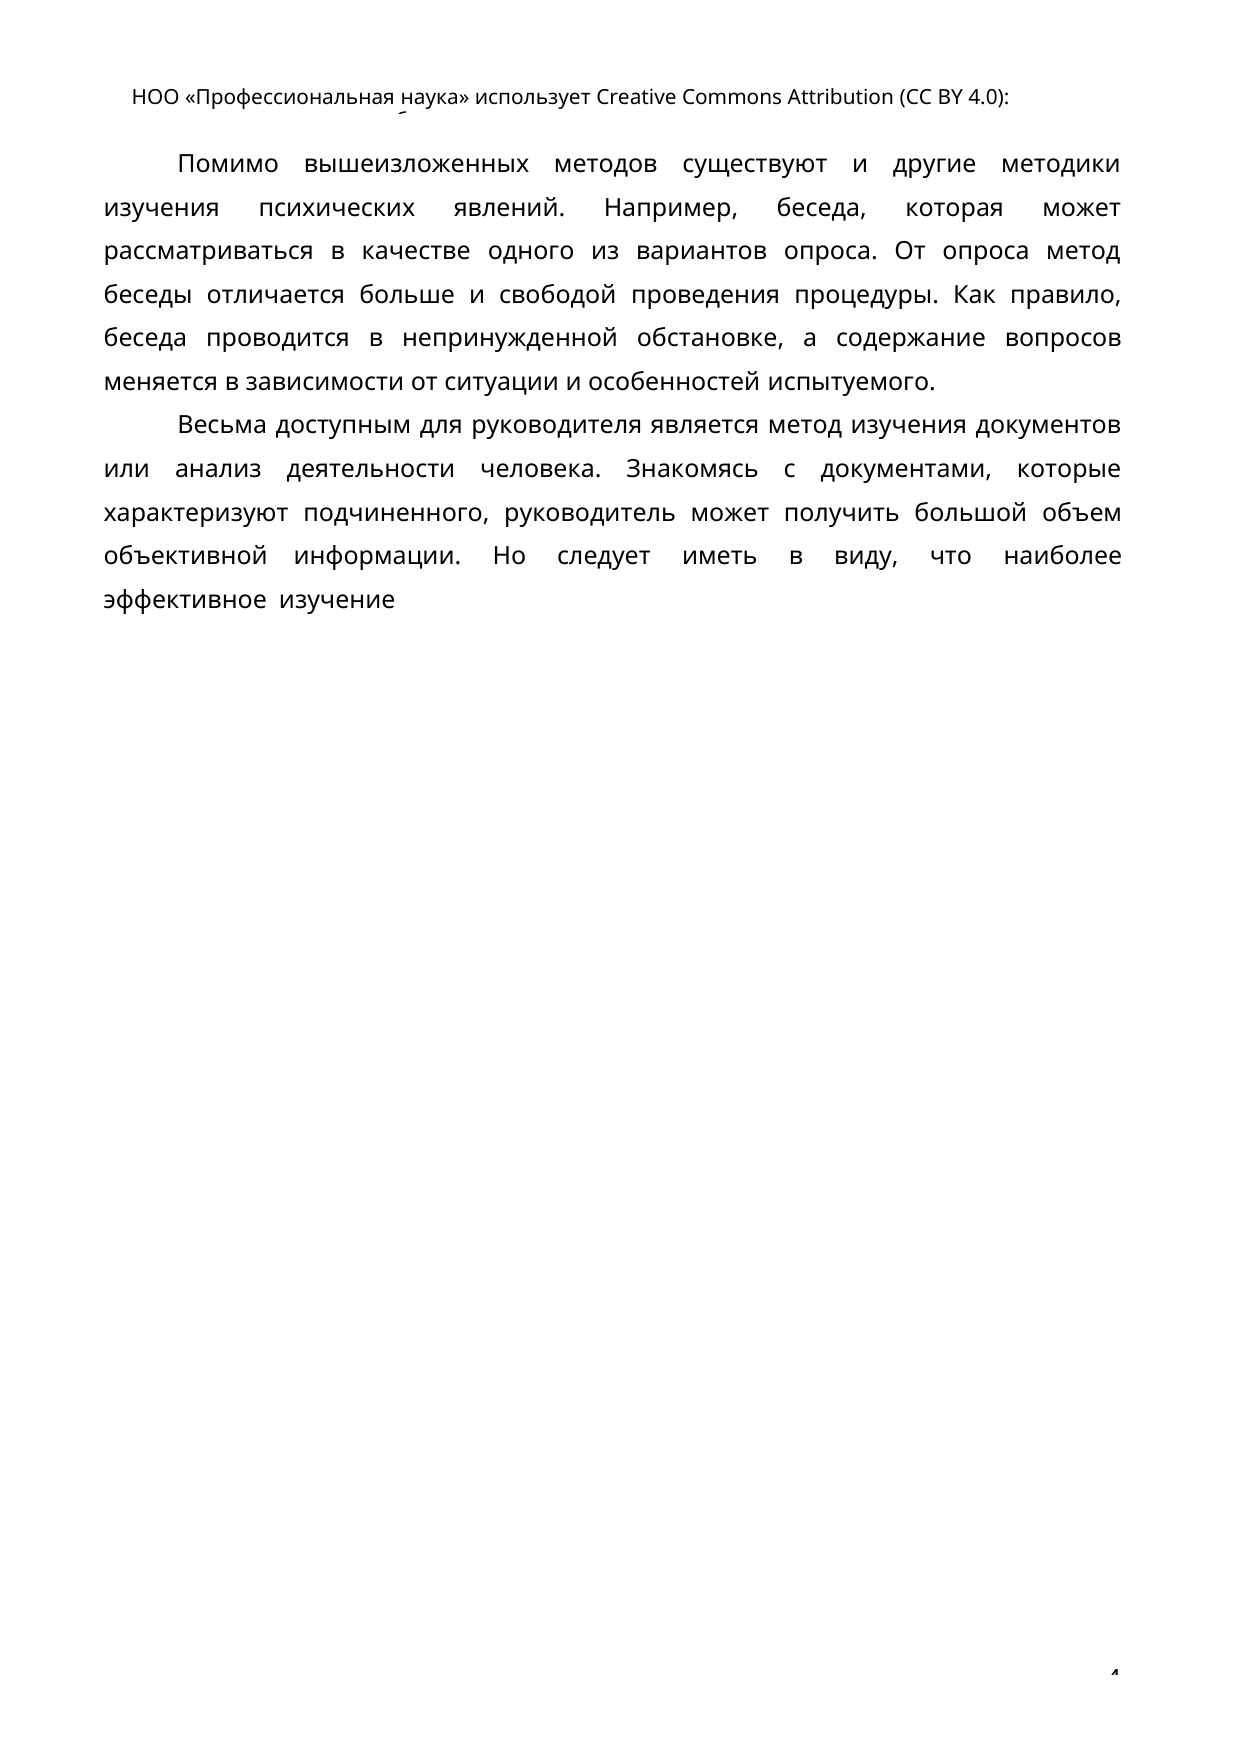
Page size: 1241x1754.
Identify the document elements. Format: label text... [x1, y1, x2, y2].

text Помимо вышеизложенных методов существуют и другие методики изучения психических явлений. Например, беседа, которая может рассматриваться в качестве одного из вариантов опроса. От опроса метод беседы отличается больше и свободой проведения процедуры. Как правило, беседа проводится в непринужденной обстановке, а содержание вопросов меняется в зависимости от ситуации и особенностей испытуемого. [103, 146, 1122, 398]
text Весьма доступным для руководителя является метод изучения документов или анализ деятельности человека. Знакомясь с документами, которые характеризуют подчиненного, руководитель может получить большой объем объективной информации. Но следует иметь в виду, что наиболее эффективное изучение [103, 407, 1122, 615]
